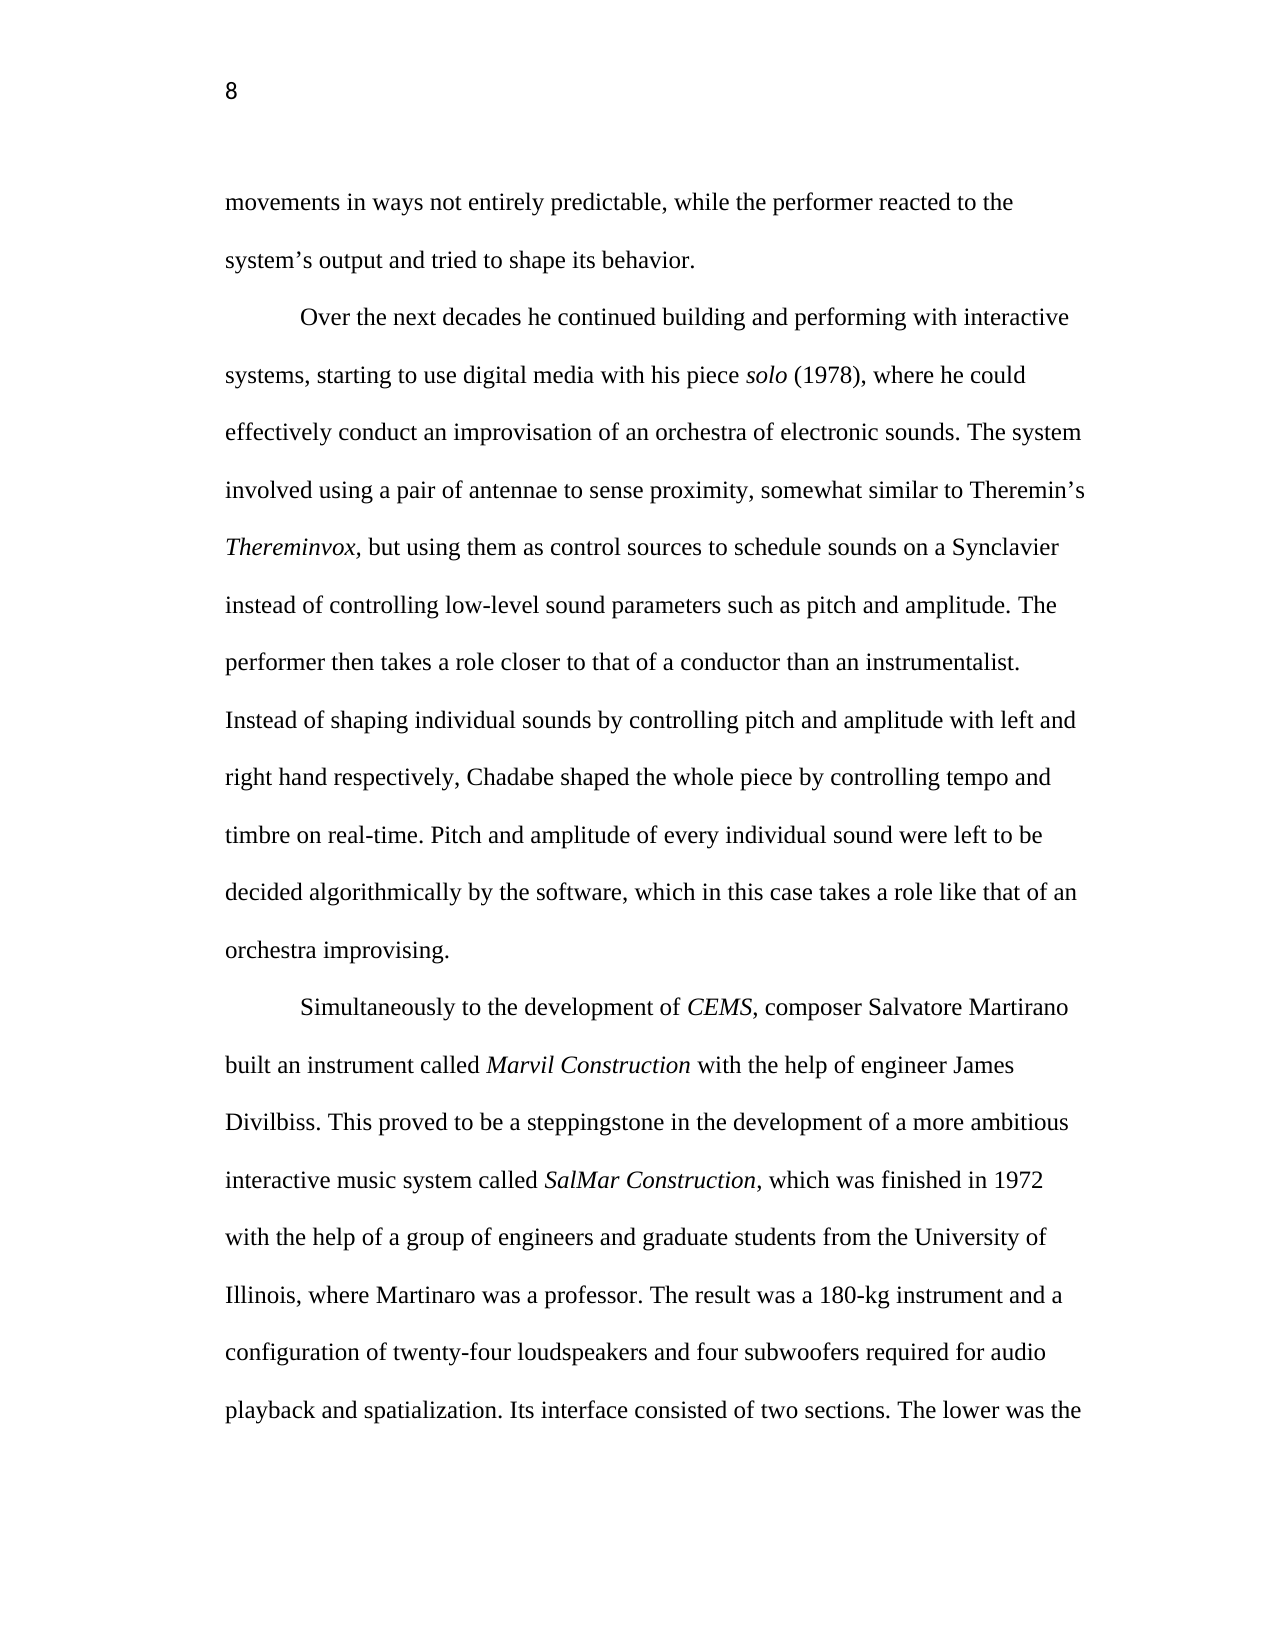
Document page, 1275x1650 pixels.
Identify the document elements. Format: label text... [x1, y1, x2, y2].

text Over the next decades he continued building and performing with interactive systems, starting to use digital media with his piece solo (1978), where he could effectively conduct an improvisation of an orchestra of electronic sounds. The system involved using a pair of antennae to sense proximity, somewhat similar to Theremin’s Thereminvox, but using them as control sources to schedule sounds on a Synclavier instead of controlling low-level sound parameters such as pitch and amplitude. The performer then takes a role closer to that of a conductor than an instrumentalist. Instead of shaping individual sounds by controlling pitch and amplitude with left and right hand respectively, Chadabe shaped the whole piece by controlling tempo and timbre on real-time. Pitch and amplitude of every individual sound were left to be decided algorithmically by the software, which in this case takes a role like that of an orchestra improvising. [225, 302, 1087, 964]
